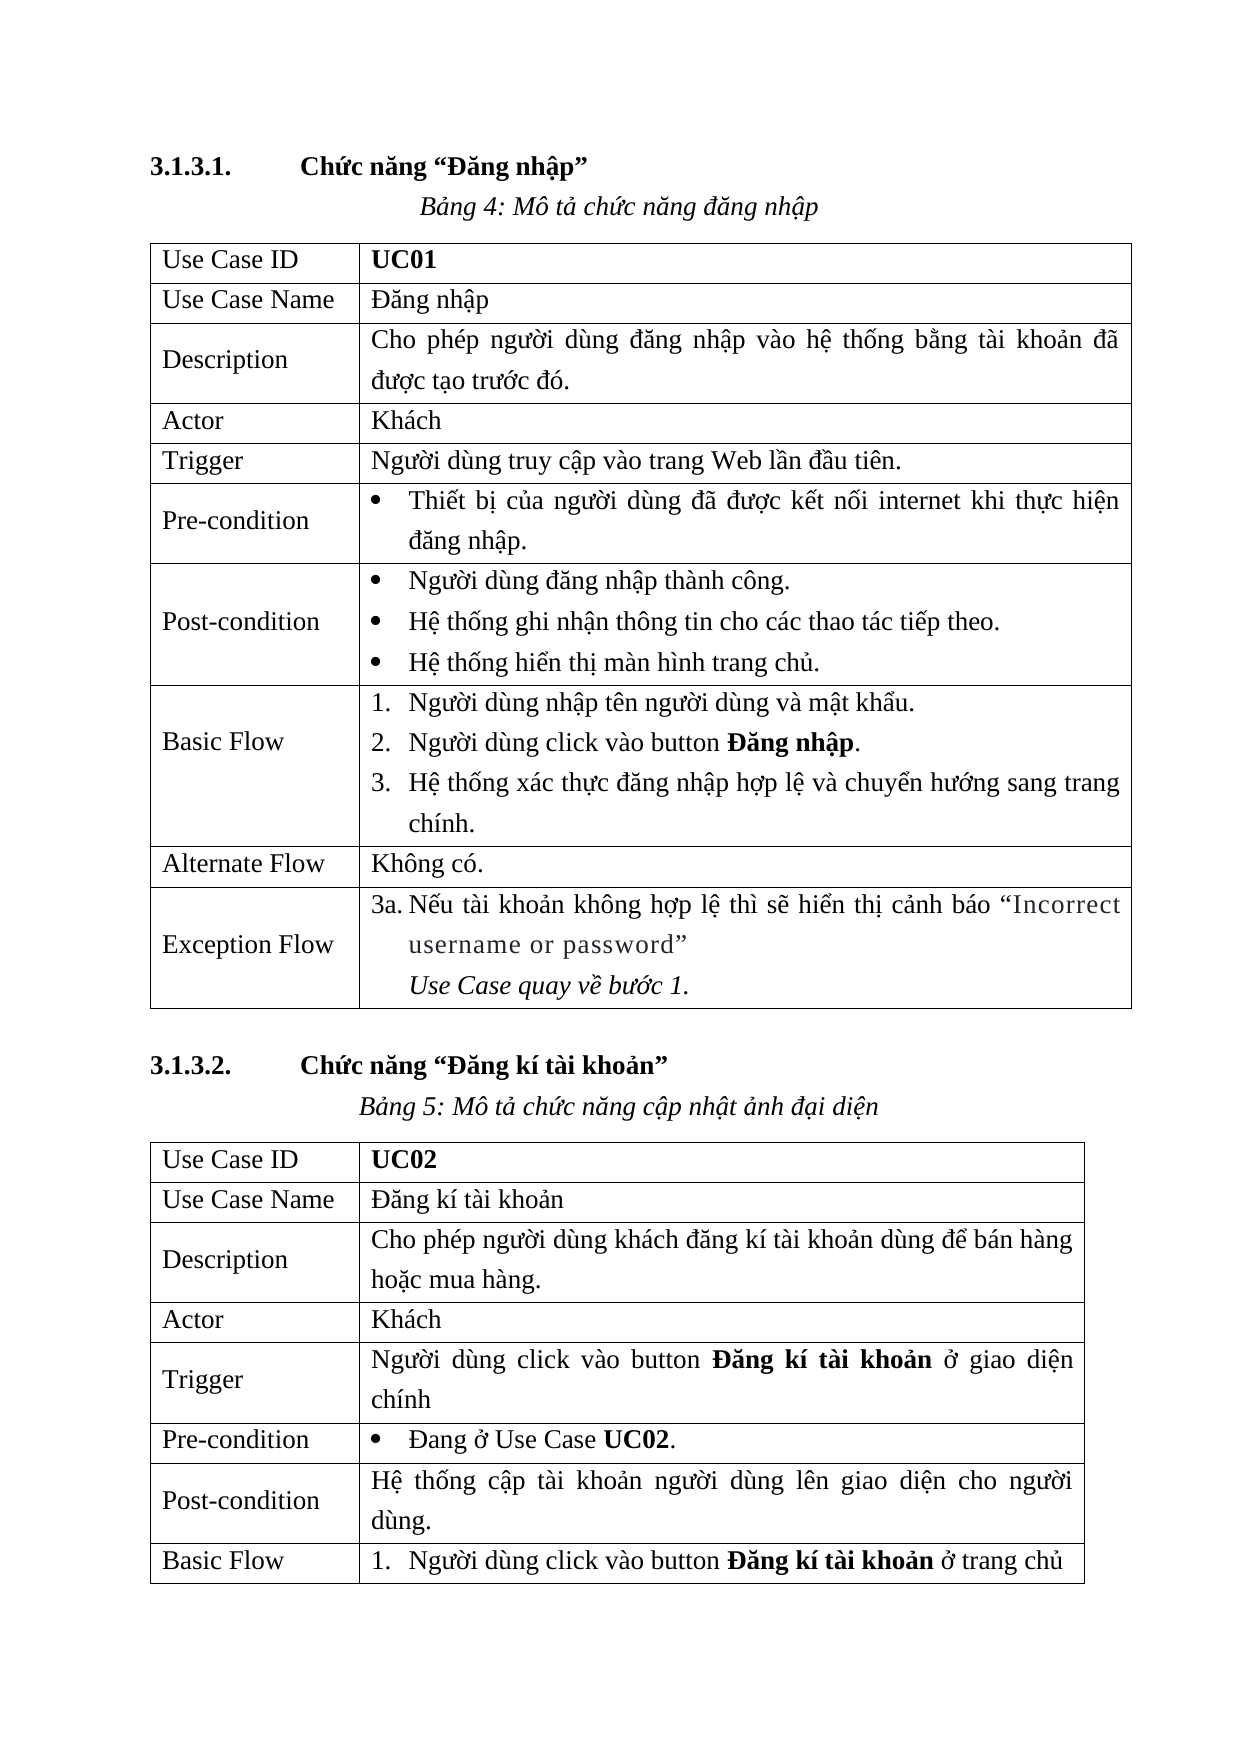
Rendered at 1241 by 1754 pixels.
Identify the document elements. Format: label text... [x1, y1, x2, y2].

table_cell Khách [360, 1303, 1084, 1342]
table_cell Use Case Name [151, 1183, 359, 1222]
table_cell Đăng kí tài khoản [360, 1183, 1084, 1222]
table_cell Trigger [151, 1343, 359, 1423]
table_cell Basic Flow [151, 1544, 359, 1583]
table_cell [360, 1544, 1084, 1583]
list Chức năng “Đăng nhập” [150, 150, 1090, 181]
table_cell Thiết bị của người dùng đã được kết nối internet khi thực hiện đăng nhập. [360, 484, 1131, 563]
table_cell Pre-condition [151, 484, 359, 563]
table_cell Actor [151, 1303, 359, 1342]
table_cell Basic Flow [151, 686, 359, 846]
table_cell Description [151, 324, 359, 403]
table_cell Người dùng truy cập vào trang Web lần đầu tiên. [360, 444, 1131, 483]
table_cell Người dùng đăng nhập thành công. Hệ thống ghi nhận thông tin cho các thao tác tiếp theo. Hệ thống hiển thị màn hình trang chủ. [360, 564, 1131, 685]
table_cell Description [151, 1223, 359, 1302]
text Bảng 4: Mô tả chức năng đăng nhập [150, 190, 1090, 222]
table_cell Người dùng nhập tên người dùng và mật khẩu. Người dùng click vào button Đăng nhập. Hệ thống xác thực đăng nhập hợp lệ và chuyển hướng sang trang chính. [360, 686, 1131, 846]
table_cell Khách [360, 404, 1131, 443]
table_cell Đang ở Use Case UC02. [360, 1424, 1084, 1463]
table_cell Post-condition [151, 564, 359, 685]
table_cell Hệ thống cập tài khoản người dùng lên giao diện cho người dùng. [360, 1464, 1084, 1543]
table_cell Use Case Name [151, 284, 359, 322]
table_header Use Case ID [151, 244, 359, 282]
table_cell Không có. [360, 847, 1131, 887]
table_cell Alternate Flow [151, 847, 359, 887]
table_cell Exception Flow [151, 888, 359, 1008]
table_header Use Case ID [151, 1143, 359, 1182]
table_cell Nếu tài khoản không hợp lệ thì sẽ hiển thị cảnh báo “Incorrect username or password” Use Case quay về bước 1. [360, 888, 1131, 1008]
table_header UC01 [360, 244, 1131, 282]
list Chức năng “Đăng kí tài khoản” [150, 1049, 1090, 1081]
table_cell Cho phép người dùng khách đăng kí tài khoản dùng để bán hàng hoặc mua hàng. [360, 1223, 1084, 1302]
table_cell Actor [151, 404, 359, 443]
table_cell Người dùng click vào button Đăng kí tài khoản ở giao diện chính [360, 1343, 1084, 1423]
table_cell Đăng nhập [360, 284, 1131, 322]
table_cell Pre-condition [151, 1424, 359, 1463]
table_cell Cho phép người dùng đăng nhập vào hệ thống bằng tài khoản đã được tạo trước đó. [360, 324, 1131, 403]
table_cell Post-condition [151, 1464, 359, 1543]
table_header UC02 [360, 1143, 1084, 1182]
table_cell Trigger [151, 444, 359, 483]
